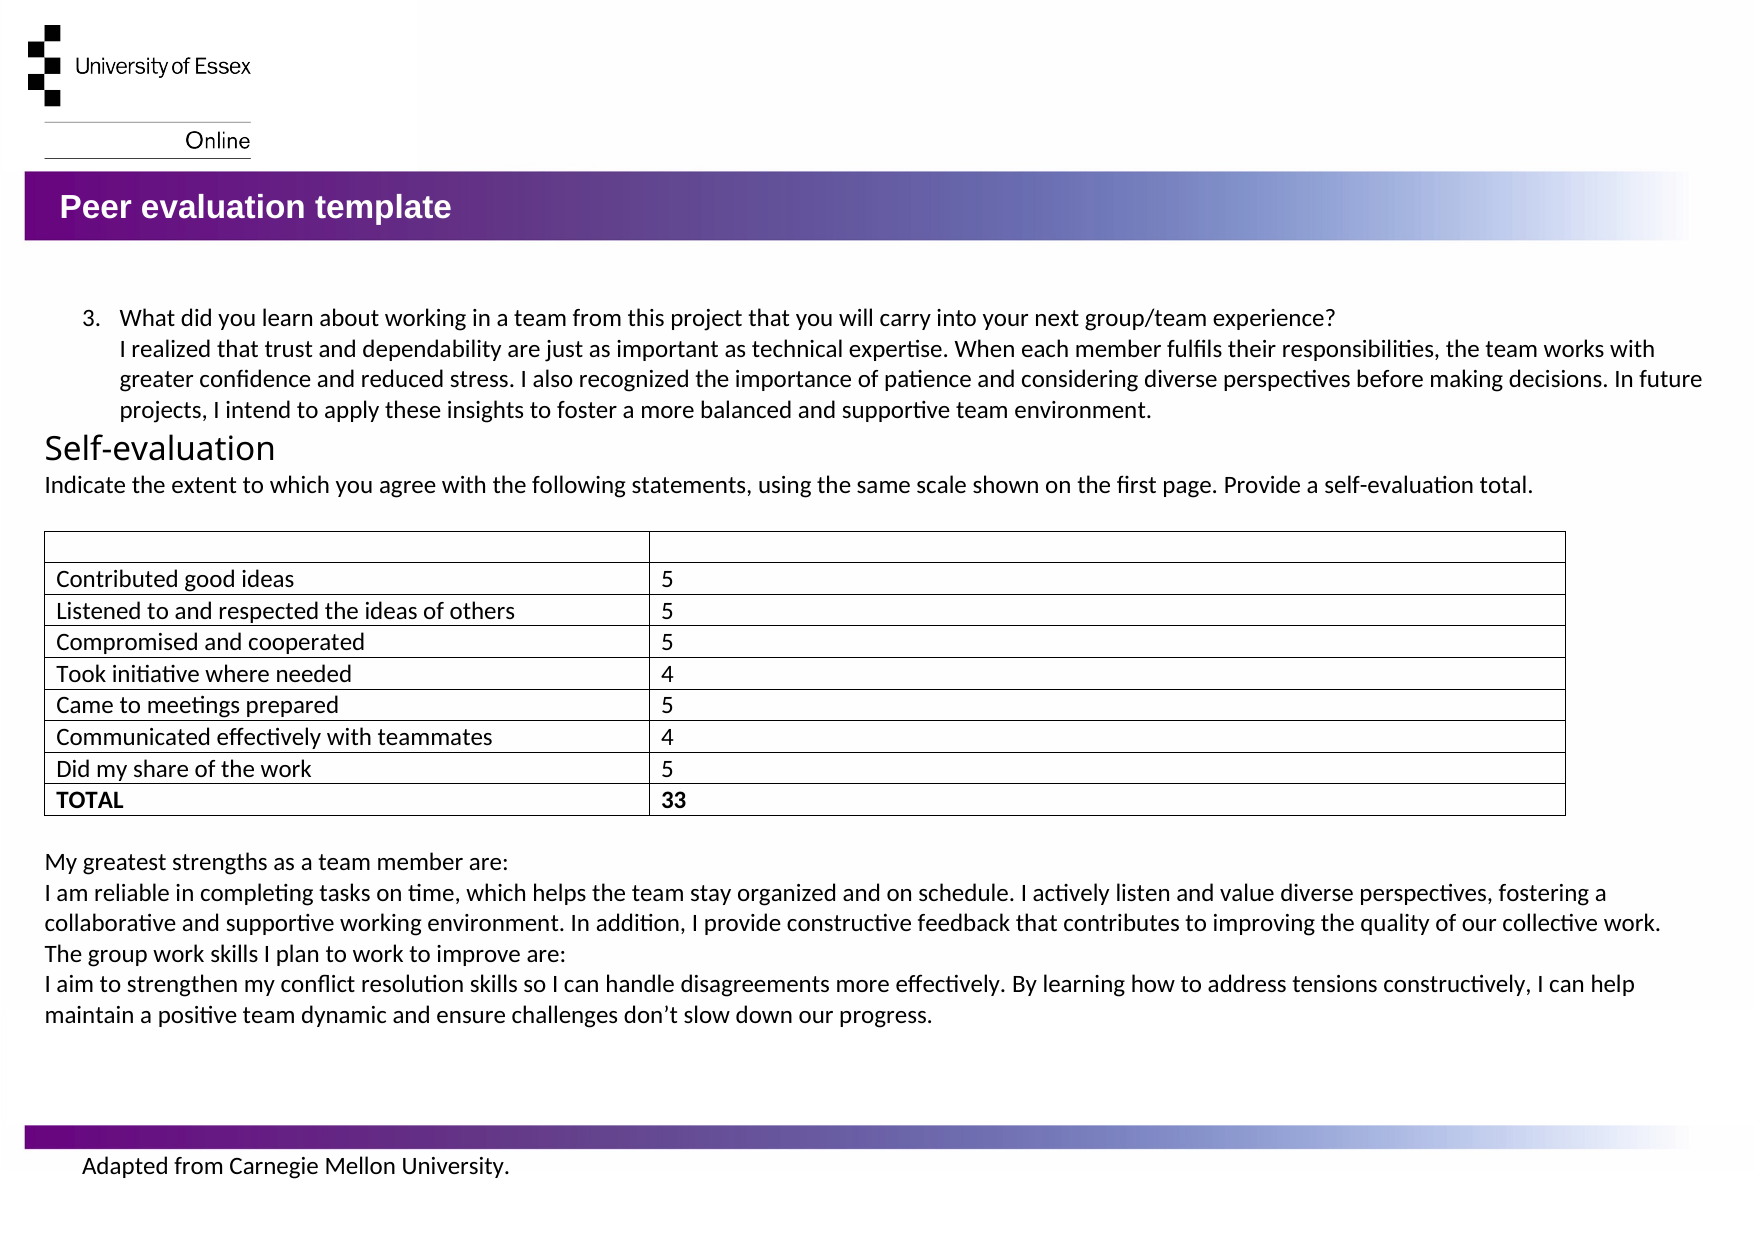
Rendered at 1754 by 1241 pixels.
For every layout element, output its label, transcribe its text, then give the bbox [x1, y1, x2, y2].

table_cell TOTAL [45, 784, 649, 815]
picture [125, 1164, 131, 1171]
table_cell Compromised and cooperated [45, 626, 649, 657]
table_cell 5 [650, 595, 1565, 625]
table_cell 5 [650, 753, 1565, 783]
picture [28, 25, 251, 159]
picture [99, 1164, 105, 1171]
list I am reliable in completing tasks on time, which helps the team stay organized and on schedule. I actively listen and value diverse perspectives, fostering a collaborative and supportive working environment. In addition, I provide constructive feedback that contributes to improving the quality of our collective work. [44, 877, 1710, 938]
list Indicate the extent to which you agree with the following statements, using the same scale shown on the first page. Provide a self-evaluation total. [44, 470, 1710, 500]
picture [488, 1163, 496, 1171]
picture [1, 0, 1754, 1171]
picture [336, 1163, 341, 1171]
list The group work skills I plan to work to improve are: [44, 938, 1710, 968]
table_cell 5 [650, 690, 1565, 720]
table_cell 5 [650, 626, 1565, 657]
table_cell 4 [650, 721, 1565, 752]
picture [372, 1164, 379, 1171]
list My greatest strengths as a team member are: [44, 846, 1710, 877]
list I aim to strengthen my conflict resolution skills so I can handle disagreements more effectively. By learning how to address tensions constructively, I can help maintain a positive team dynamic and ensure challenges don’t slow down our progress. [44, 968, 1710, 1029]
table_cell Communicated effectively with teammates [45, 721, 649, 752]
list What did you learn about working in a team from this project that you will carry into your next group/team experience? [82, 302, 1710, 333]
table_cell Listened to and respected the ideas of others [45, 595, 649, 625]
table_cell Did my share of the work [45, 753, 649, 783]
table_cell Took initiative where needed [45, 658, 649, 688]
picture [328, 1162, 333, 1171]
picture [158, 1164, 164, 1171]
table_cell 33 [650, 784, 1565, 815]
table_cell 5 [650, 563, 1565, 594]
picture [193, 1164, 200, 1171]
list I realized that trust and dependability are just as important as technical expertise. When each member fulfils their responsibilities, the team works with greater confidence and reduced stress. I also recognized the importance of patience and considering diverse perspectives before making decisions. In future projects, I intend to apply these insights to foster a more balanced and supportive team environment. [119, 333, 1710, 424]
list Self-evaluation [44, 424, 1710, 470]
table_cell 4 [650, 658, 1565, 688]
table_cell Came to meetings prepared [45, 690, 649, 720]
table_header [45, 532, 649, 562]
table_header [650, 532, 1565, 562]
table_cell Contributed good ideas [45, 563, 649, 594]
